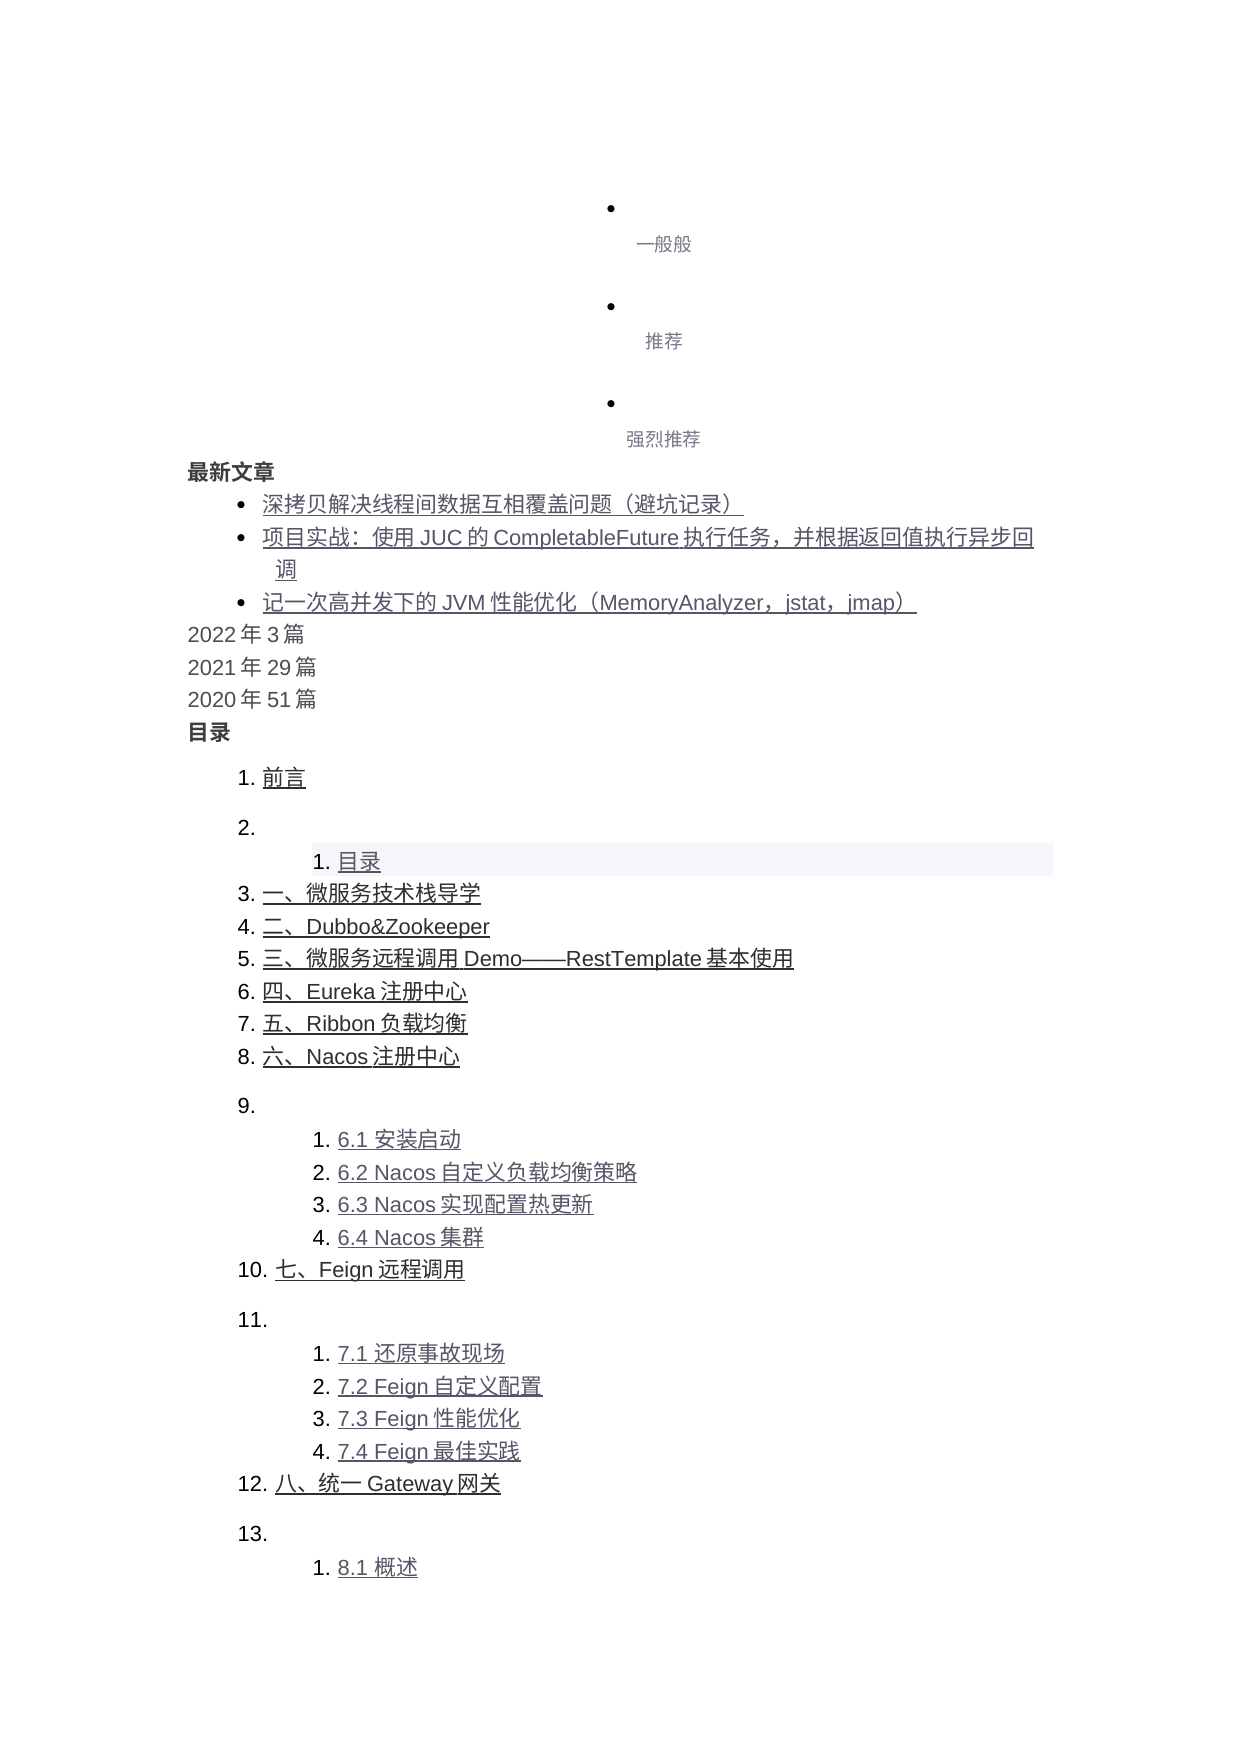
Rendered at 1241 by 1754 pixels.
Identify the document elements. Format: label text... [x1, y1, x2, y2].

list 八、统一Gateway网关 [237, 1466, 1053, 1498]
text 目录 [187, 714, 1053, 747]
text 一般般 [275, 227, 1053, 259]
list 一、微服务技术栈导学 [237, 876, 1053, 908]
list 项目实战：使用JUC的CompletableFuture执行任务，并根据返回值执行异步回调 [237, 519, 1053, 584]
list 7.2 Feign自定义配置 [312, 1368, 1053, 1401]
list 7.4 Feign最佳实践 [312, 1433, 1053, 1466]
list 6.4 Nacos集群 [312, 1219, 1053, 1252]
text 2021年29篇 [187, 649, 1053, 682]
list 8.1 概述 [312, 1549, 1053, 1582]
list 四、Eureka注册中心 [237, 973, 1053, 1006]
text 强烈推荐 [275, 422, 1053, 454]
list 记一次高并发下的JVM性能优化（MemoryAnalyzer，jstat，jmap） [237, 584, 1053, 617]
list 目录 [312, 843, 1053, 876]
list 7.1 还原事故现场 [312, 1336, 1053, 1368]
text 2020年51篇 [187, 682, 1053, 714]
text 最新文章 [187, 454, 1053, 487]
list 6.2 Nacos自定义负载均衡策略 [312, 1154, 1053, 1187]
list 七、Feign远程调用 [237, 1252, 1053, 1284]
text 推荐 [275, 324, 1053, 357]
list 6.3 Nacos实现配置热更新 [312, 1187, 1053, 1219]
list 二、Dubbo&Zookeeper [237, 908, 1053, 941]
list 五、Ribbon负载均衡 [237, 1006, 1053, 1038]
list 六、Nacos注册中心 [237, 1038, 1053, 1071]
list 三、微服务远程调用Demo——RestTemplate基本使用 [237, 941, 1053, 973]
list 前言 [237, 759, 1053, 792]
list 深拷贝解决线程间数据互相覆盖问题（避坑记录） [237, 487, 1053, 519]
list 7.3 Feign性能优化 [312, 1401, 1053, 1433]
list 6.1 安装启动 [312, 1122, 1053, 1154]
text 2022年3篇 [187, 617, 1053, 649]
